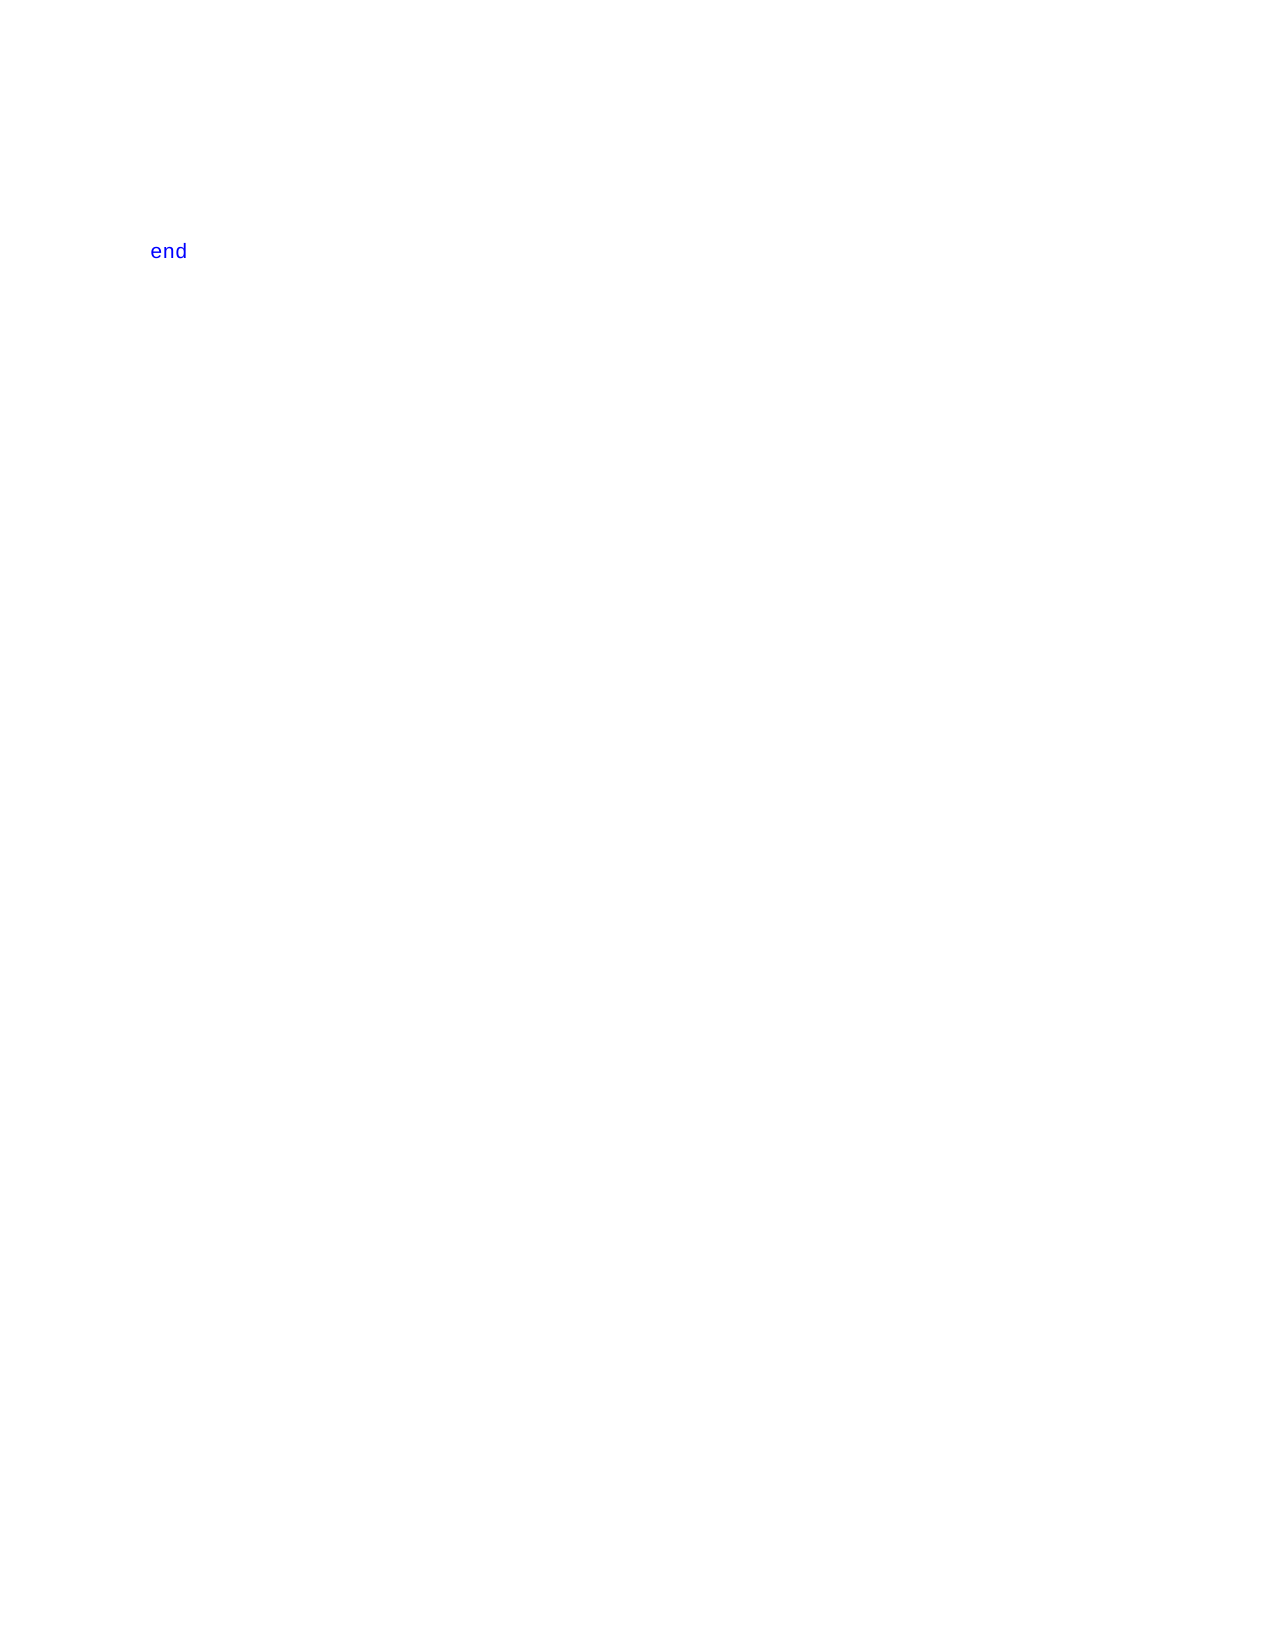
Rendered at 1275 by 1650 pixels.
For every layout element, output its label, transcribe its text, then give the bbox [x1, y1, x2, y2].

text end [150, 242, 1125, 265]
